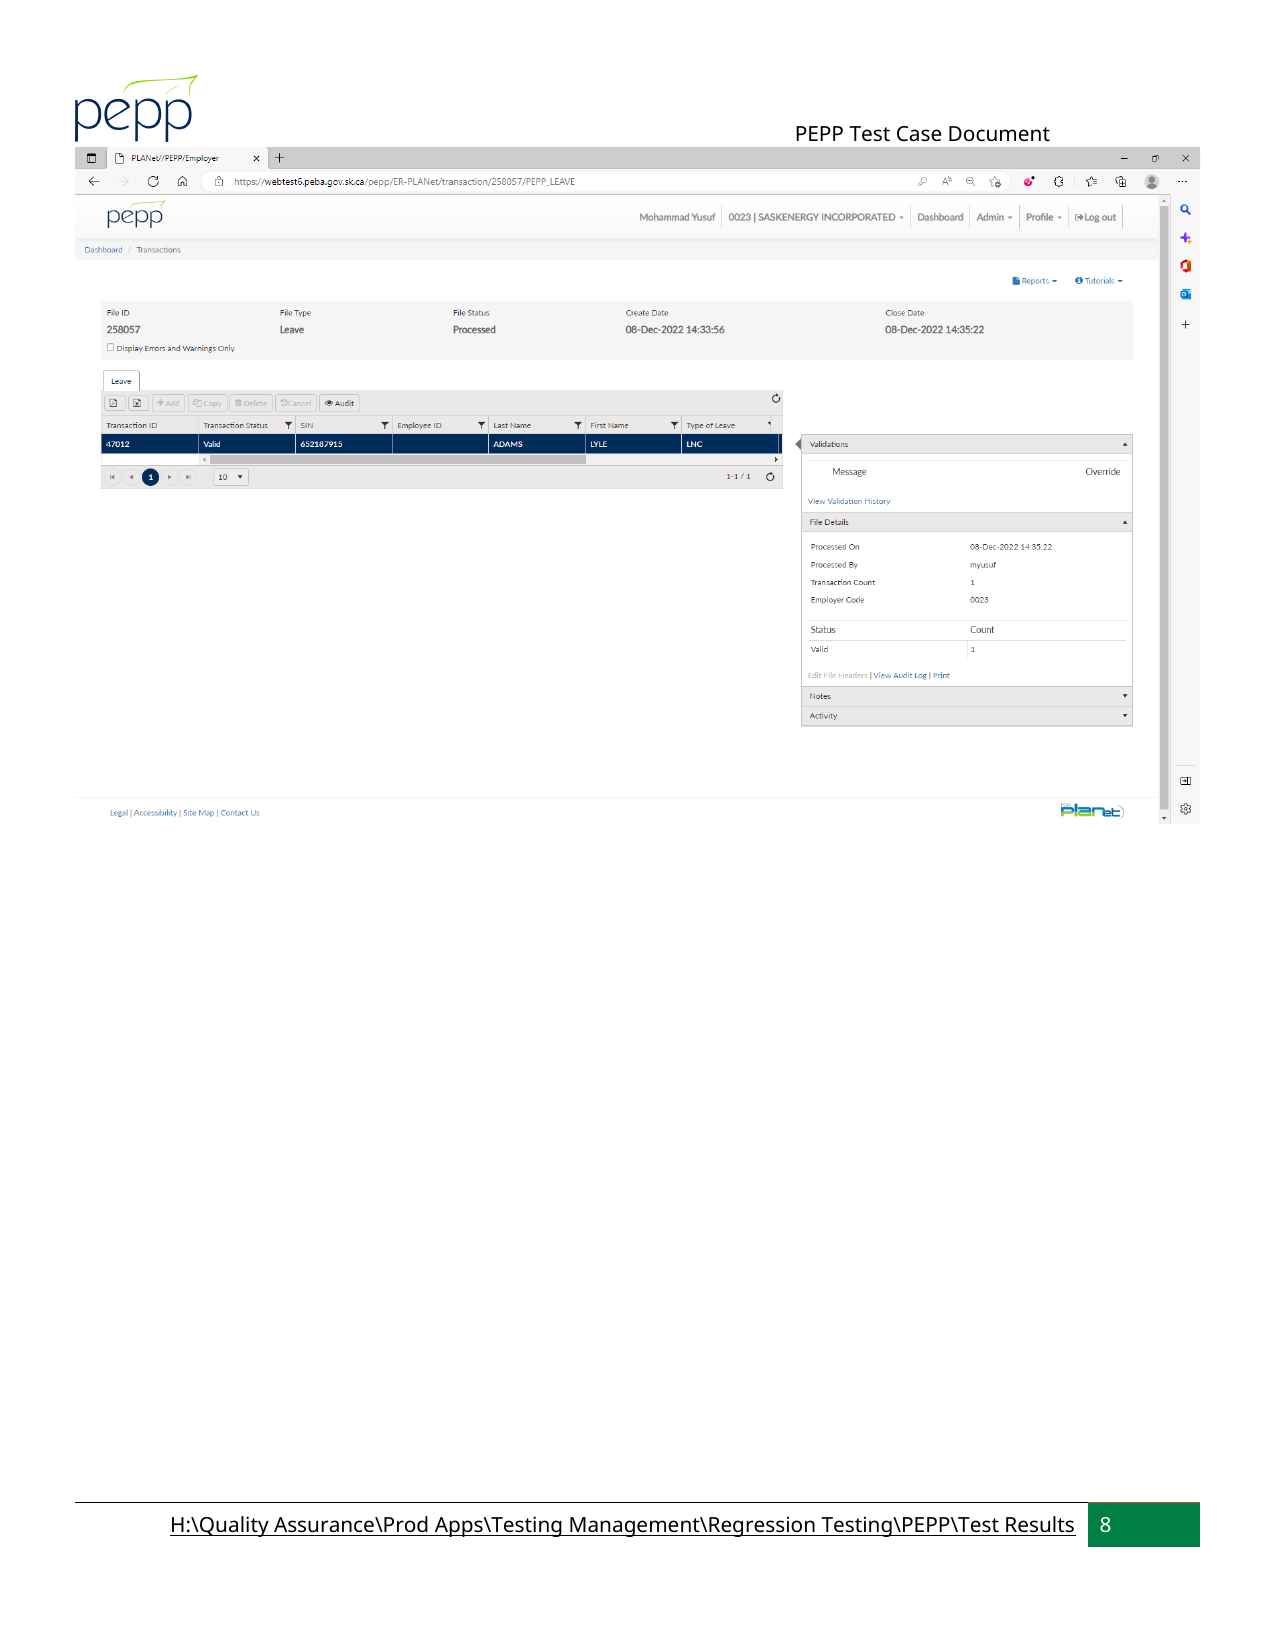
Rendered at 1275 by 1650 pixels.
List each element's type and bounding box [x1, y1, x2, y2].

picture [75, 147, 1200, 824]
picture [75, 75, 199, 142]
